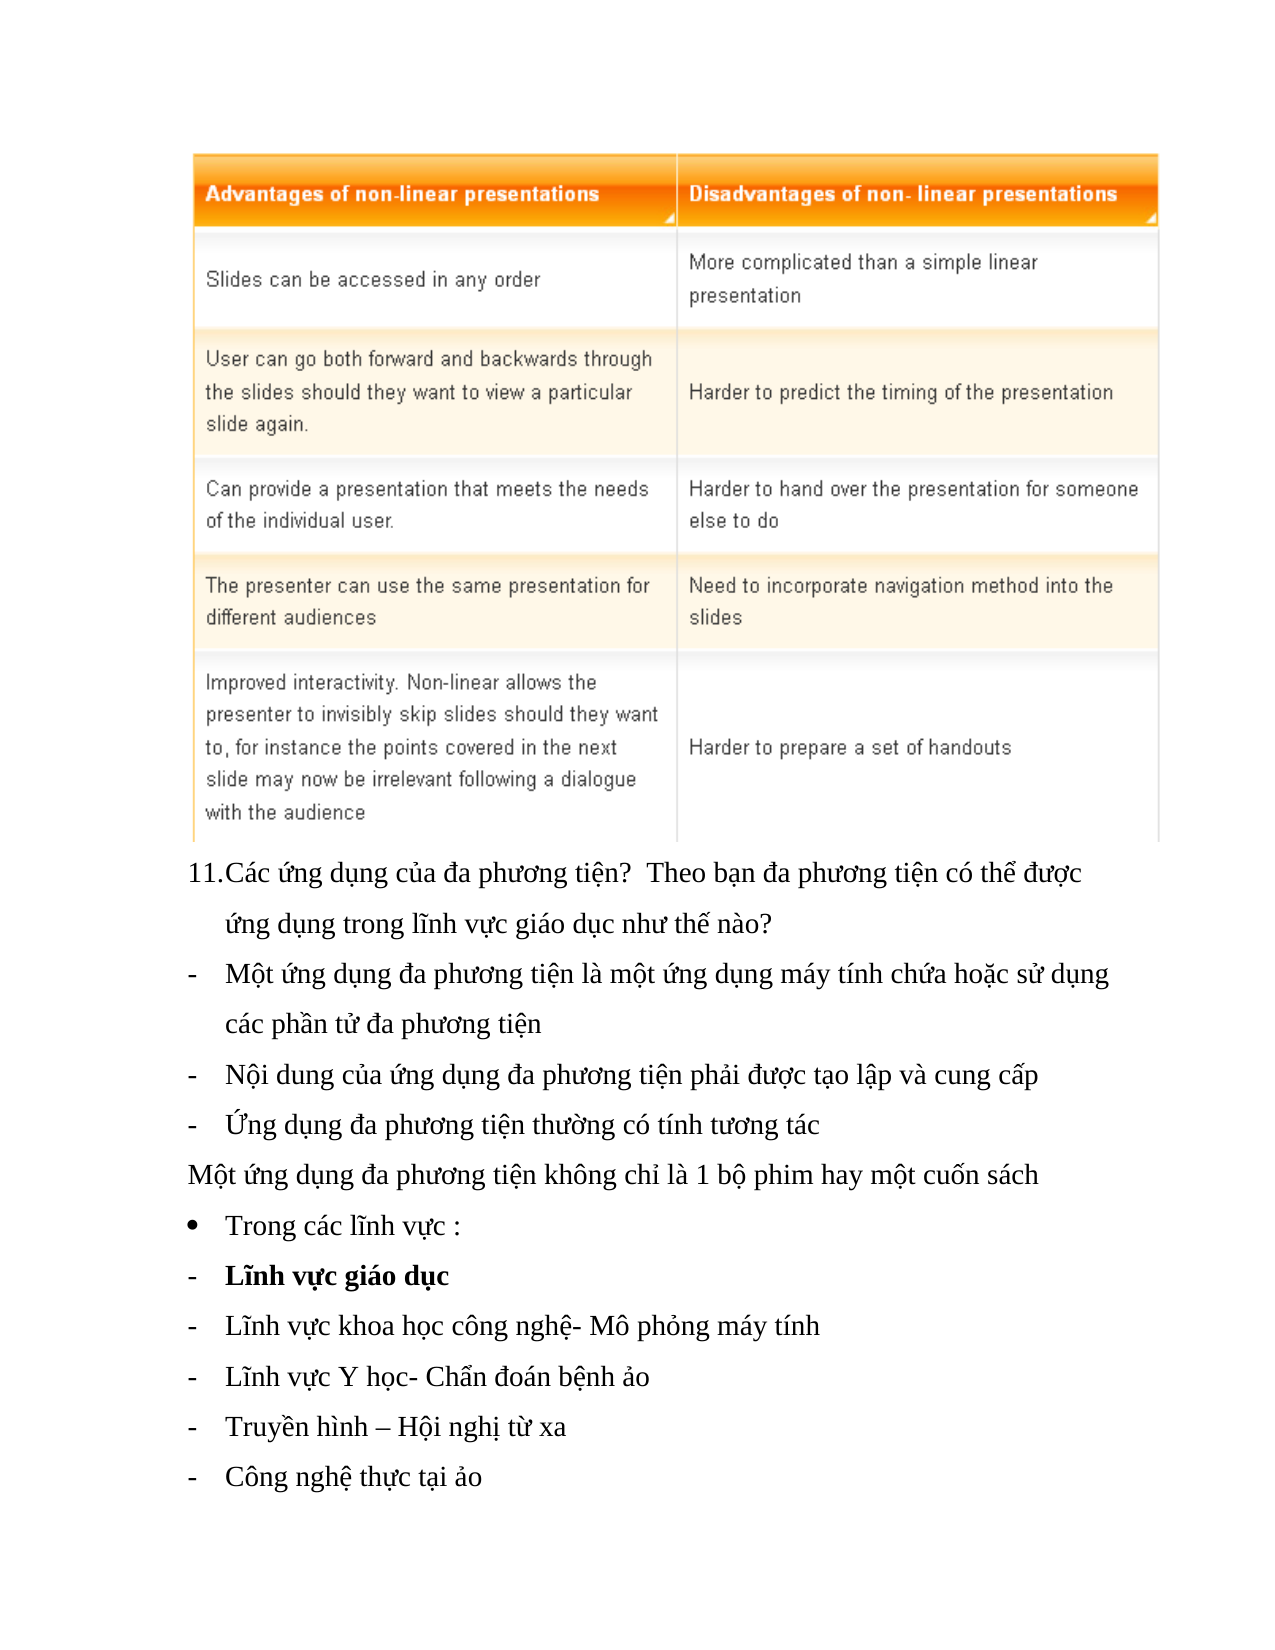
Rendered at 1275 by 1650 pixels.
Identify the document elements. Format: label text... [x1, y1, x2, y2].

list Một ứng dụng đa phương tiện là một ứng dụng máy tính chứa hoặc sử dụng các phần tử đa phương tiện [187, 956, 1125, 1040]
text Một ứng dụng đa phương tiện không chỉ là 1 bộ phim hay một cuốn sách [187, 1157, 1125, 1191]
list Lĩnh vực khoa học công nghệ- Mô phỏng máy tính [187, 1308, 1125, 1342]
picture [187, 150, 1163, 842]
list Nội dung của ứng dụng đa phương tiện phải được tạo lập và cung cấp [187, 1057, 1125, 1090]
list Lĩnh vực Y học- Chẩn đoán bệnh ảo [187, 1359, 1125, 1392]
list Trong các lĩnh vực : [187, 1208, 1125, 1241]
list Ứng dụng đa phương tiện thường có tính tương tác [187, 1107, 1125, 1141]
list Các ứng dụng của đa phương tiện? Theo bạn đa phương tiện có thể được ứng dụng trong lĩnh vực giáo dục như thế nào? [187, 856, 1125, 939]
list Lĩnh vực giáo dục [187, 1258, 1125, 1292]
list Truyền hình – Hội nghị từ xa [187, 1409, 1125, 1443]
list Công nghệ thực tại ảo [187, 1459, 1125, 1493]
